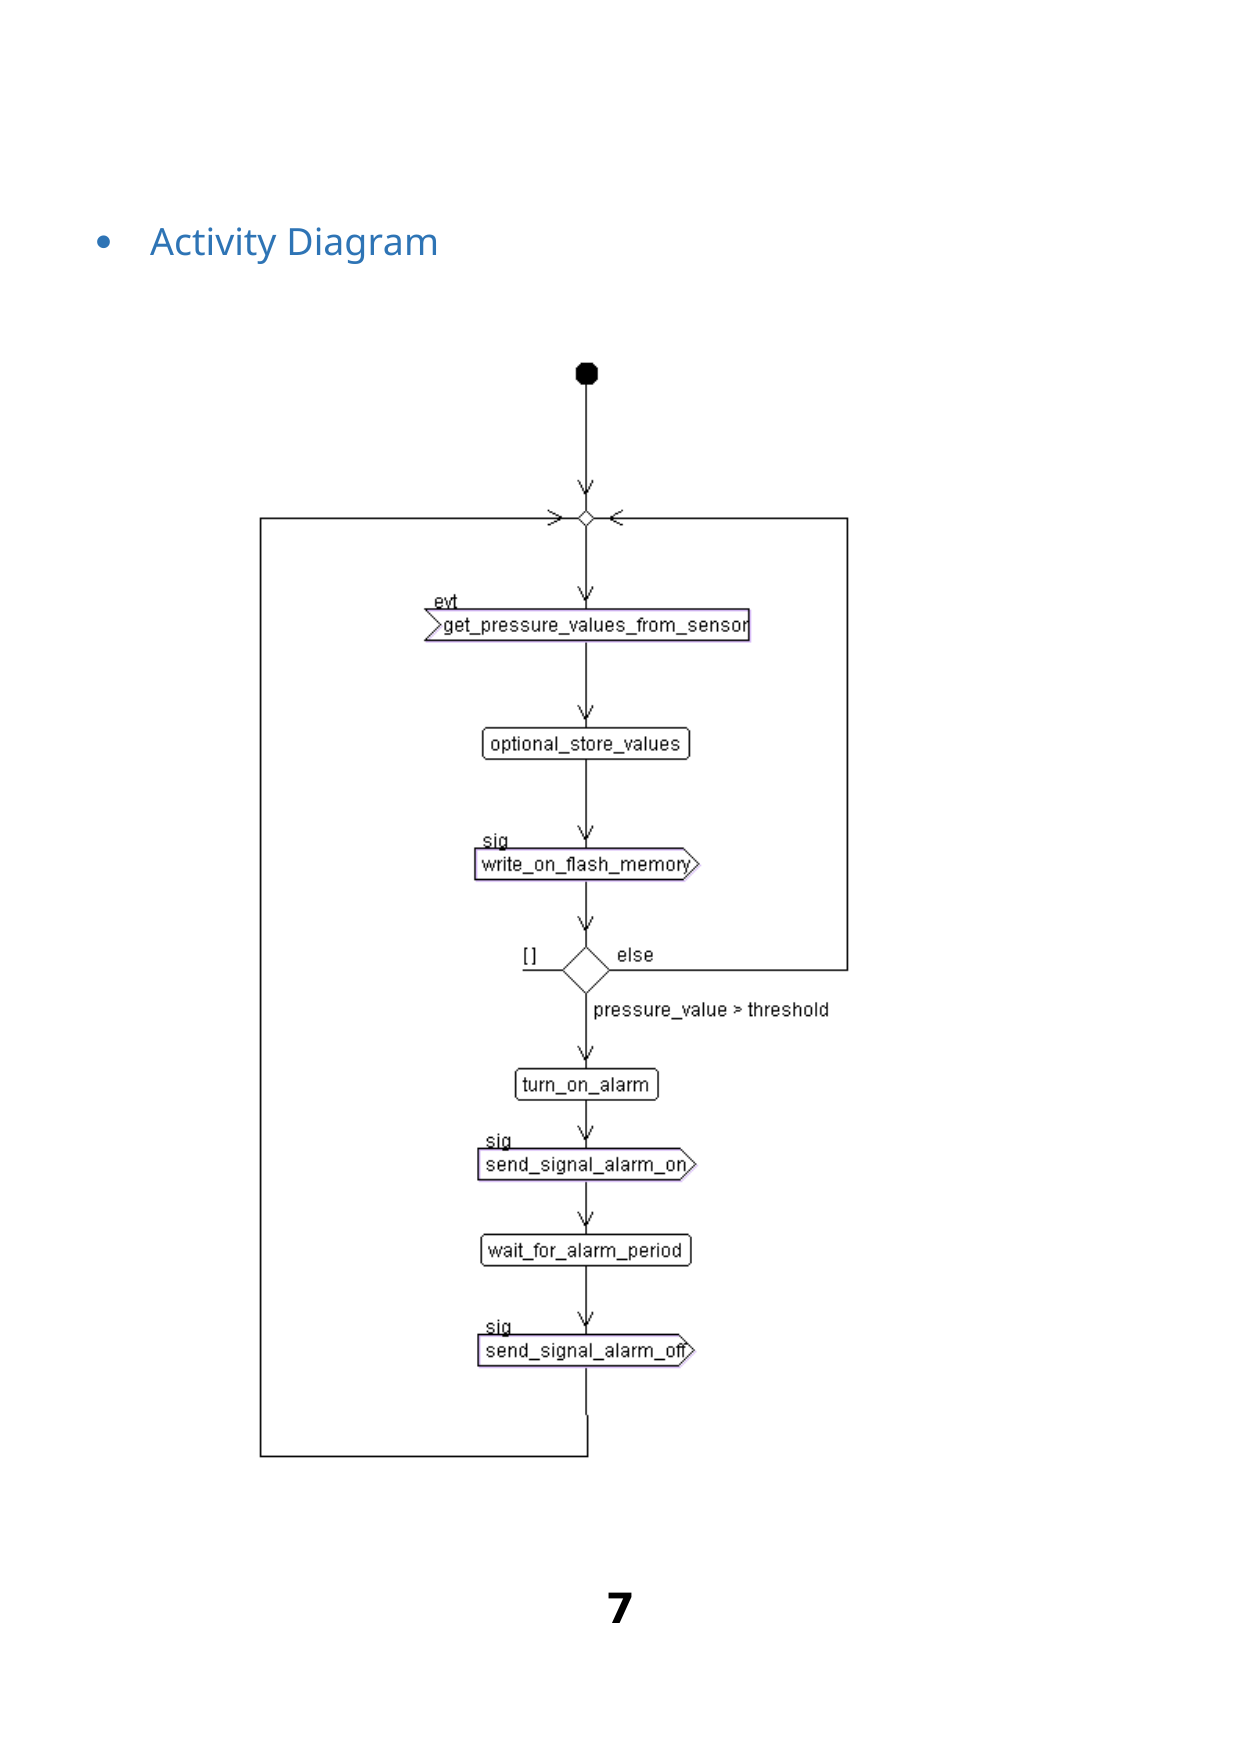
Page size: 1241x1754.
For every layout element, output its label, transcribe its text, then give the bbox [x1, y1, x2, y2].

subtitle Activity Diagram [112, 216, 1165, 267]
picture [113, 313, 1127, 1531]
